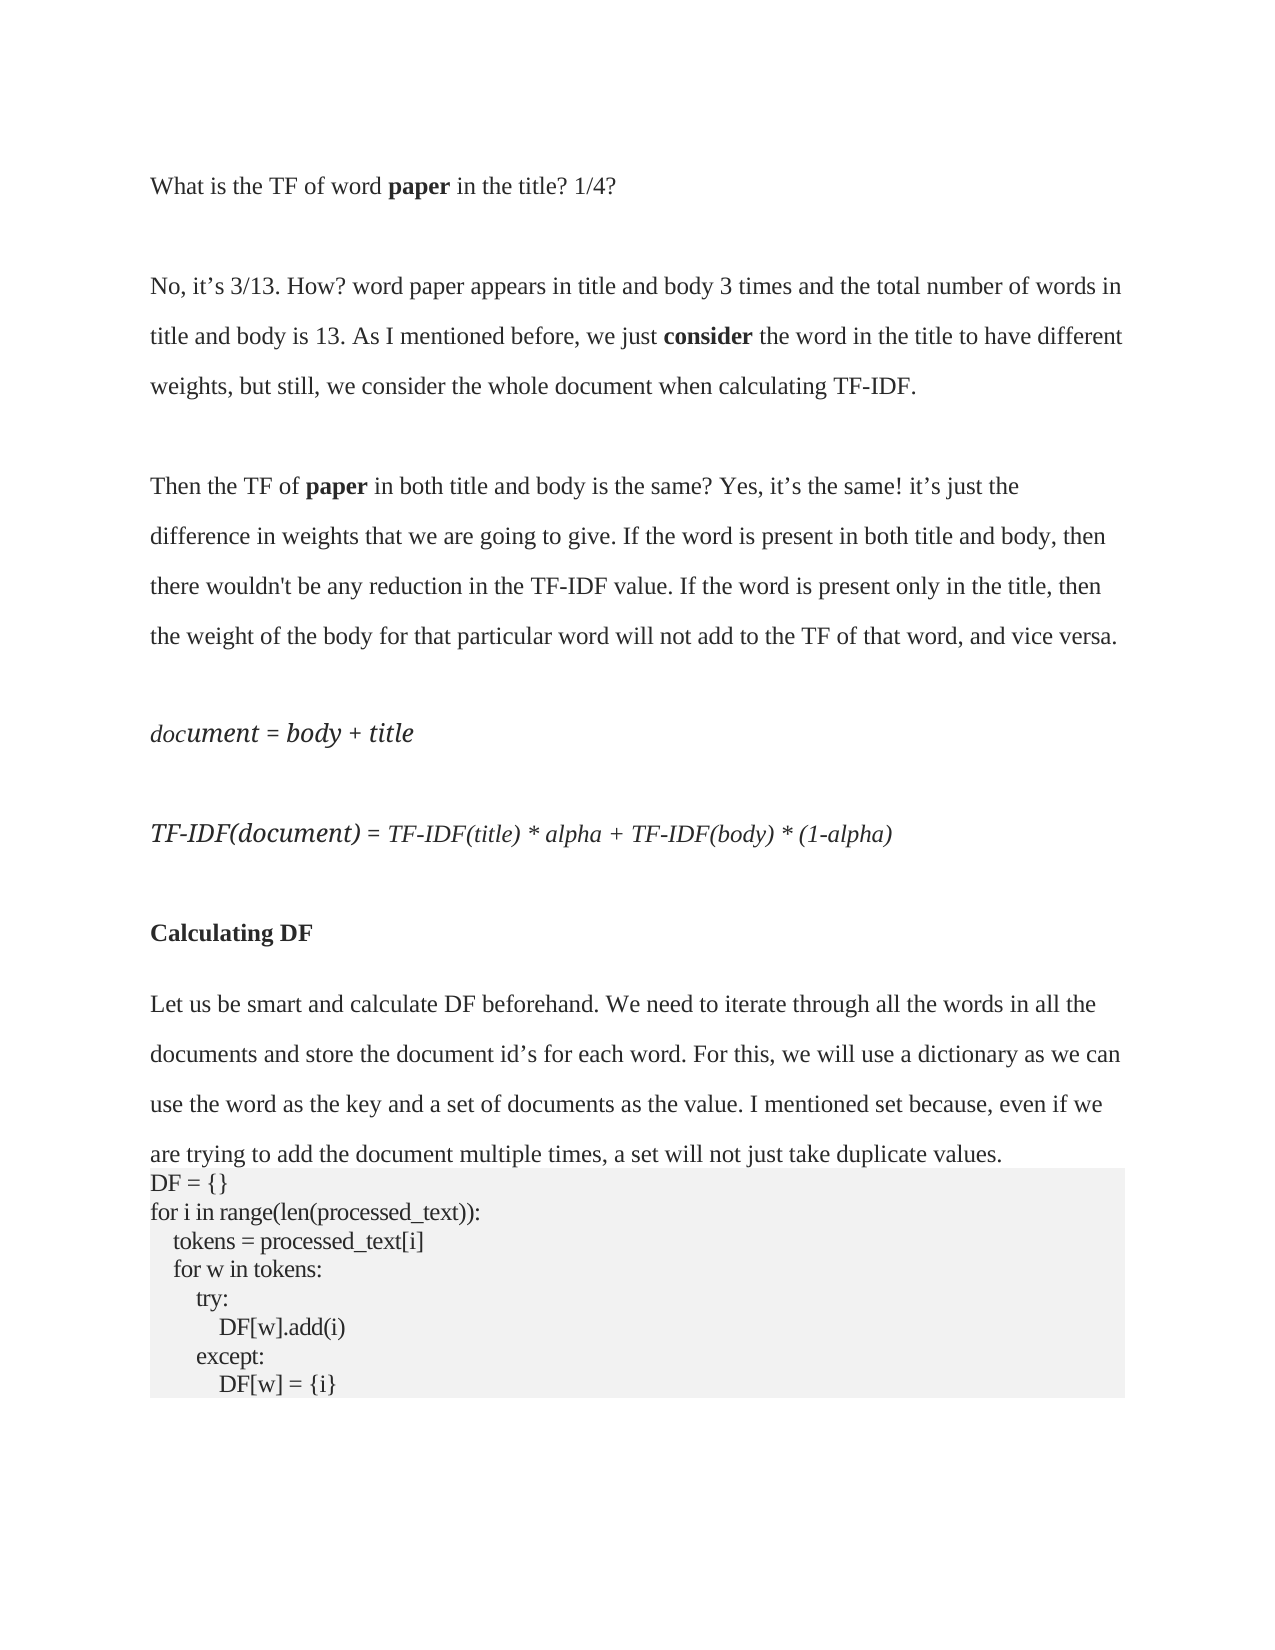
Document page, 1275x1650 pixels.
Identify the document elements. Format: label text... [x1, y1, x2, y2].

text What is the TF of word paper in the title? 1/4? [150, 150, 1125, 200]
subtitle Calculating DF [150, 909, 1125, 947]
text TF-IDF(document) = TF-IDF(title) * alpha + TF-IDF(body) * (1-alpha) [150, 800, 1125, 850]
text No, it’s 3/13. How? word paper appears in title and body 3 times and the total number of words in title and body is 13. As I mentioned before, we just consider the word in the title to have different weights, but still, we consider the whole document when calculating TF-IDF. [150, 250, 1125, 400]
text Then the TF of paper in both title and body is the same? Yes, it’s the same! it’s just the difference in weights that we are going to give. If the word is present in both title and body, then there wouldn't be any reduction in the TF-IDF value. If the word is present only in the title, then the weight of the body for that particular word will not add to the TF of that word, and vice versa. [150, 450, 1125, 650]
text Let us be smart and calculate DF beforehand. We need to iterate through all the words in all the documents and store the document id’s for each word. For this, we will use a dictionary as we can use the word as the key and a set of documents as the value. I mentioned set because, even if we are trying to add the document multiple times, a set will not just take duplicate values. [150, 968, 1125, 1168]
text document = body + title [150, 700, 1125, 750]
text DF = {} for i in range(len(processed_text)): tokens = processed_text[i] for w in tokens: try: DF[w].add(i) except: DF[w] = {i} [150, 1168, 1125, 1398]
